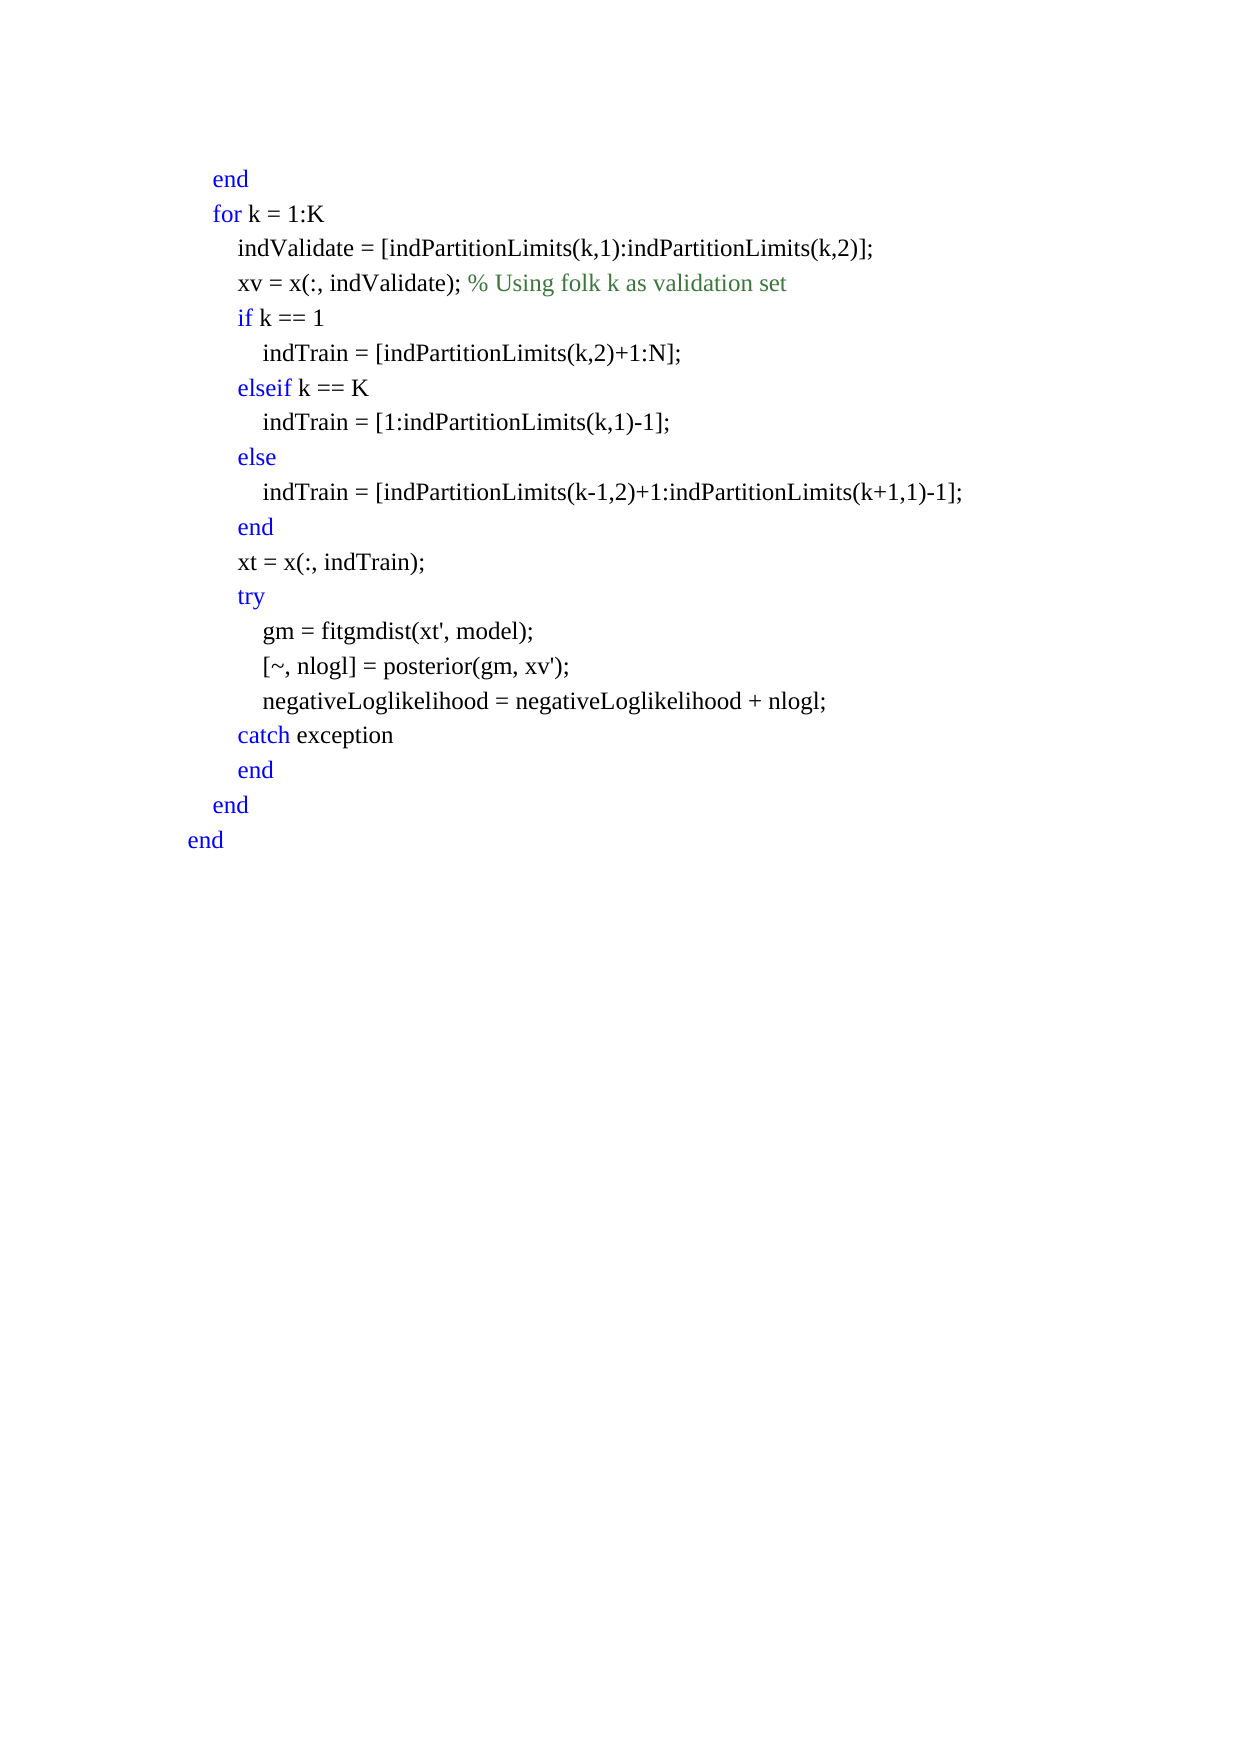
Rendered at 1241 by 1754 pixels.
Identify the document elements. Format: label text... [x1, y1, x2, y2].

text end [187, 753, 1053, 786]
text indTrain = [1:indPartitionLimits(k,1)-1]; [187, 406, 1053, 438]
text catch exception [187, 719, 1053, 751]
text gm = fitgmdist(xt', model); [187, 614, 1053, 647]
text try [187, 579, 1053, 612]
text else [187, 440, 1053, 473]
text for k = 1:K [187, 197, 1053, 229]
text xv = x(:, indValidate); % Using folk k as validation set [187, 266, 1053, 299]
text xt = x(:, indTrain); [187, 545, 1053, 577]
text indTrain = [indPartitionLimits(k-1,2)+1:indPartitionLimits(k+1,1)-1]; [187, 475, 1053, 508]
text negativeLoglikelihood = negativeLoglikelihood + nlogl; [187, 684, 1053, 716]
text indValidate = [indPartitionLimits(k,1):indPartitionLimits(k,2)]; [187, 232, 1053, 264]
text end [187, 510, 1053, 542]
text elseif k == K [187, 371, 1053, 403]
text end [187, 162, 1053, 194]
text end [187, 823, 1053, 856]
text indTrain = [indPartitionLimits(k,2)+1:N]; [187, 336, 1053, 368]
text end [187, 788, 1053, 821]
text if k == 1 [187, 301, 1053, 334]
text [~, nlogl] = posterior(gm, xv'); [187, 649, 1053, 682]
